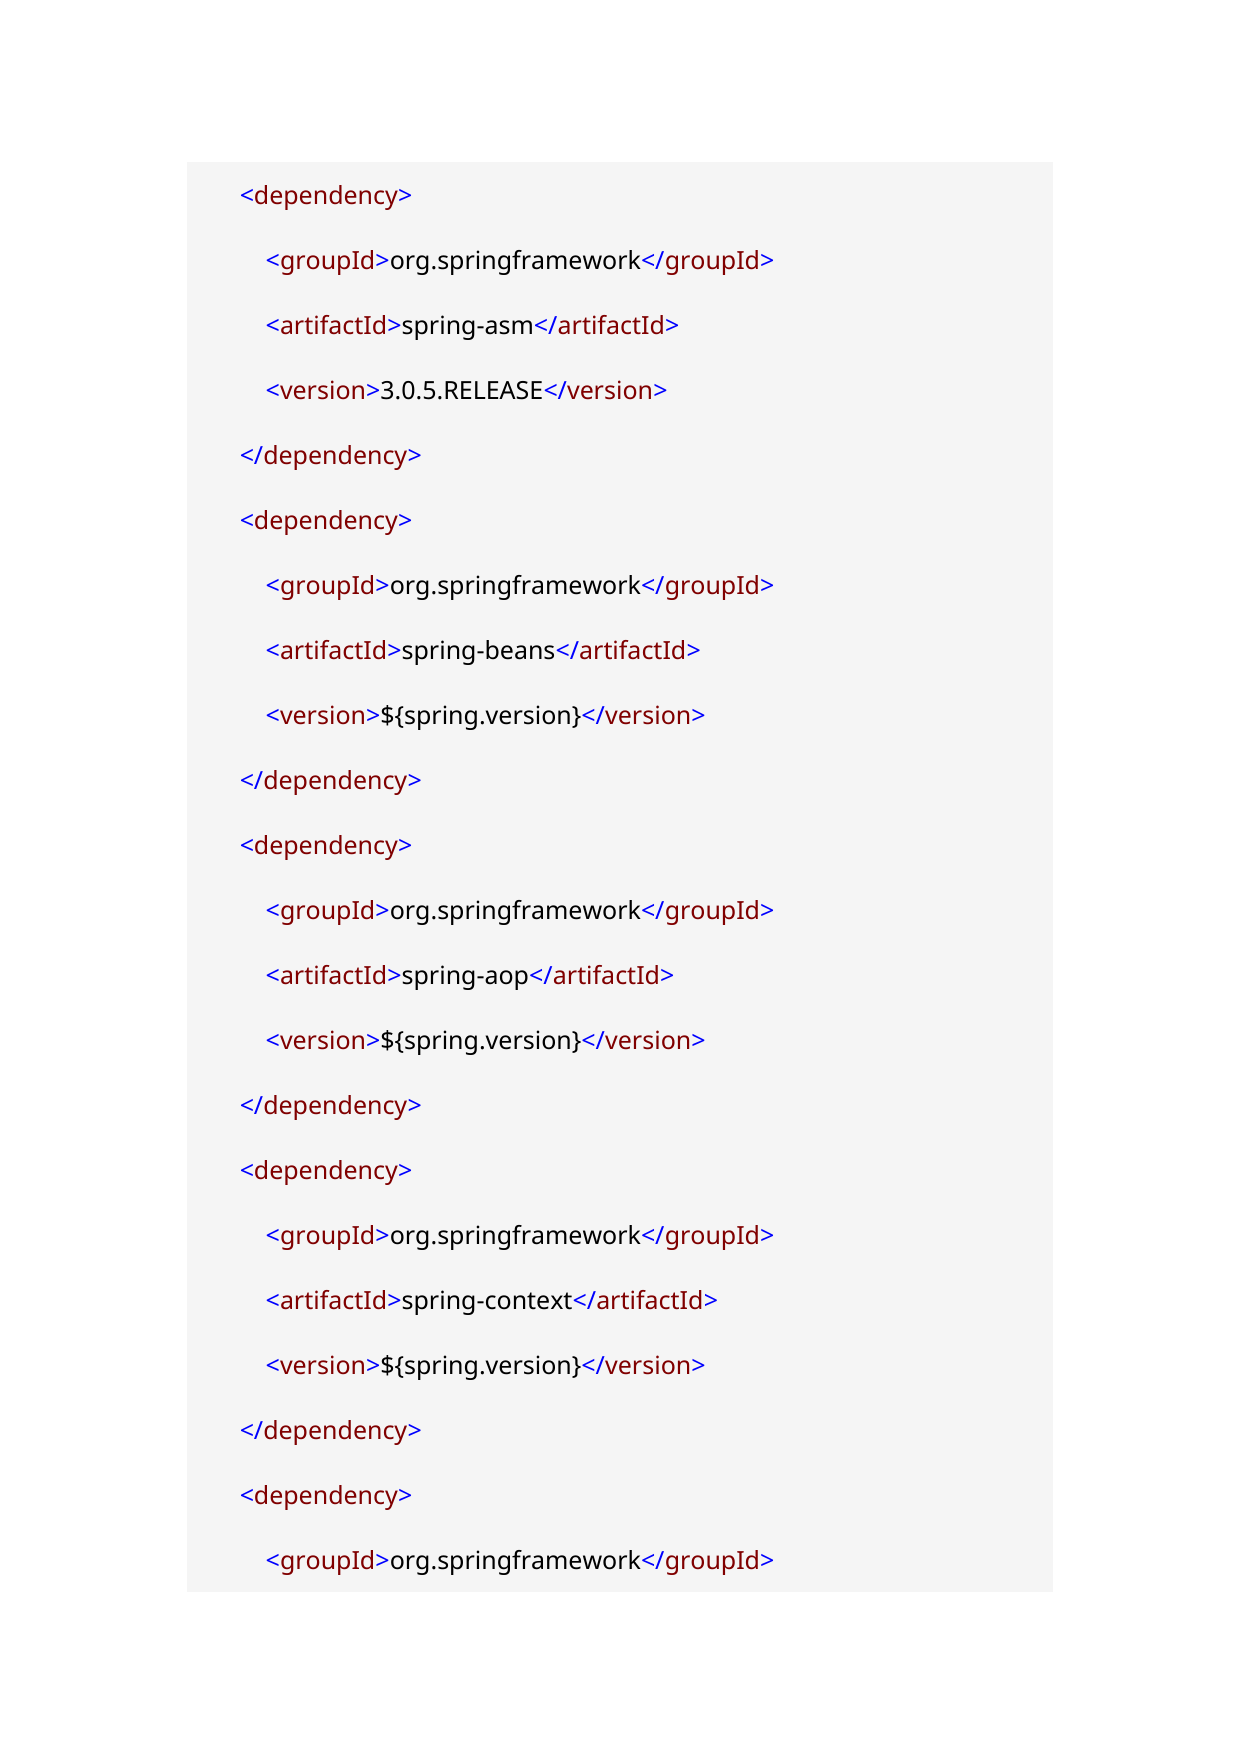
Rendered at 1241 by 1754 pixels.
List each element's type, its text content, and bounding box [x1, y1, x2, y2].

text <groupId>org.springframework</groupId> [187, 1202, 1053, 1267]
text <groupId>org.springframework</groupId> [187, 552, 1053, 617]
text <groupId>org.springframework</groupId> [187, 877, 1053, 942]
text <version>${spring.version}</version> [187, 1007, 1053, 1072]
text <artifactId>spring-context</artifactId> [187, 1267, 1053, 1332]
text <artifactId>spring-asm</artifactId> [187, 292, 1053, 357]
text <dependency> [187, 162, 1053, 227]
text <dependency> [187, 487, 1053, 552]
text </dependency> [187, 1072, 1053, 1137]
text <dependency> [187, 812, 1053, 877]
text <version>${spring.version}</version> [187, 1332, 1053, 1397]
text </dependency> [187, 1397, 1053, 1462]
text <version>3.0.5.RELEASE</version> [187, 357, 1053, 422]
text <artifactId>spring-beans</artifactId> [187, 617, 1053, 682]
text <version>${spring.version}</version> [187, 682, 1053, 747]
text </dependency> [187, 422, 1053, 487]
text <groupId>org.springframework</groupId> [187, 227, 1053, 292]
text <dependency> [187, 1137, 1053, 1202]
text <groupId>org.springframework</groupId> [187, 1527, 1053, 1592]
text <artifactId>spring-aop</artifactId> [187, 942, 1053, 1007]
text <dependency> [187, 1462, 1053, 1527]
text </dependency> [187, 747, 1053, 812]
